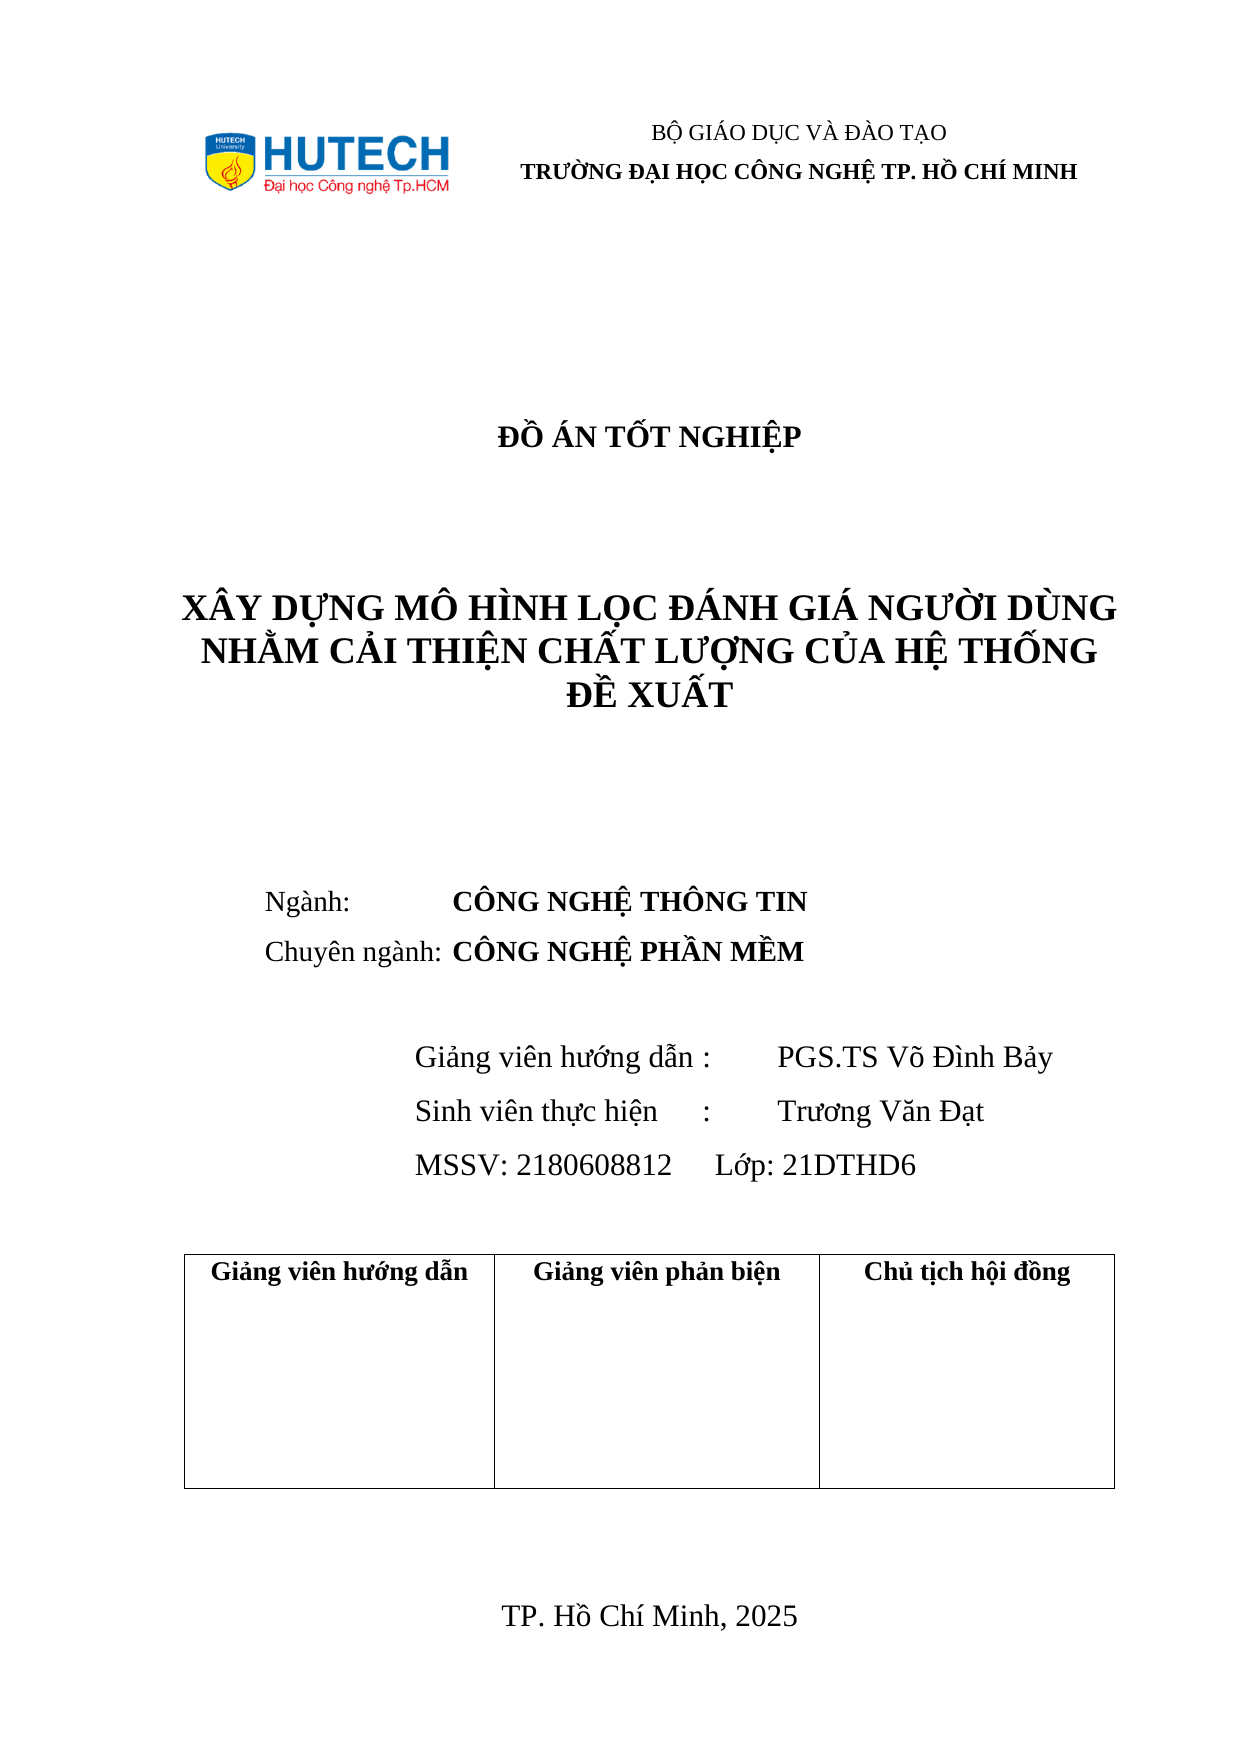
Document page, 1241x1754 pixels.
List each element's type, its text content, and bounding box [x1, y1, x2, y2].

table_header BỘ GIÁO DỤC VÀ ĐÀO TẠO TRƯỜNG ĐẠI HỌC CÔNG NGHỆ TP. HỒ CHÍ MINH [476, 119, 1122, 220]
text Chuyên ngành: CÔNG NGHỆ PHẦN MỀM [264, 934, 1122, 968]
table_header [177, 119, 476, 220]
table_header Giảng viên hướng dẫn [185, 1255, 494, 1488]
text Giảng viên hướng dẫn : PGS.TS Võ Đình Bảy [414, 1038, 1122, 1074]
text ĐỒ ÁN TỐT NGHIỆP [177, 418, 1122, 454]
picture [188, 118, 465, 208]
table_header Giảng viên phản biện [495, 1255, 819, 1488]
text Ngành: CÔNG NGHỆ THÔNG TIN [264, 884, 1122, 917]
text Sinh viên thực hiện : Trương Văn Đạt [414, 1092, 1122, 1128]
text TP. Hồ Chí Minh, 2025 [177, 1597, 1122, 1633]
table_header Chủ tịch hội đồng [820, 1255, 1114, 1488]
text MSSV: 2180608812 Lớp: 21DTHD6 [414, 1146, 1122, 1182]
text XÂY DỰNG MÔ HÌNH LỌC ĐÁNH GIÁ NGƯỜI DÙNG NHẰM CẢI THIỆN CHẤT LƯỢNG CỦA HỆ THỐNG ĐỀ XUẤT [177, 586, 1122, 715]
